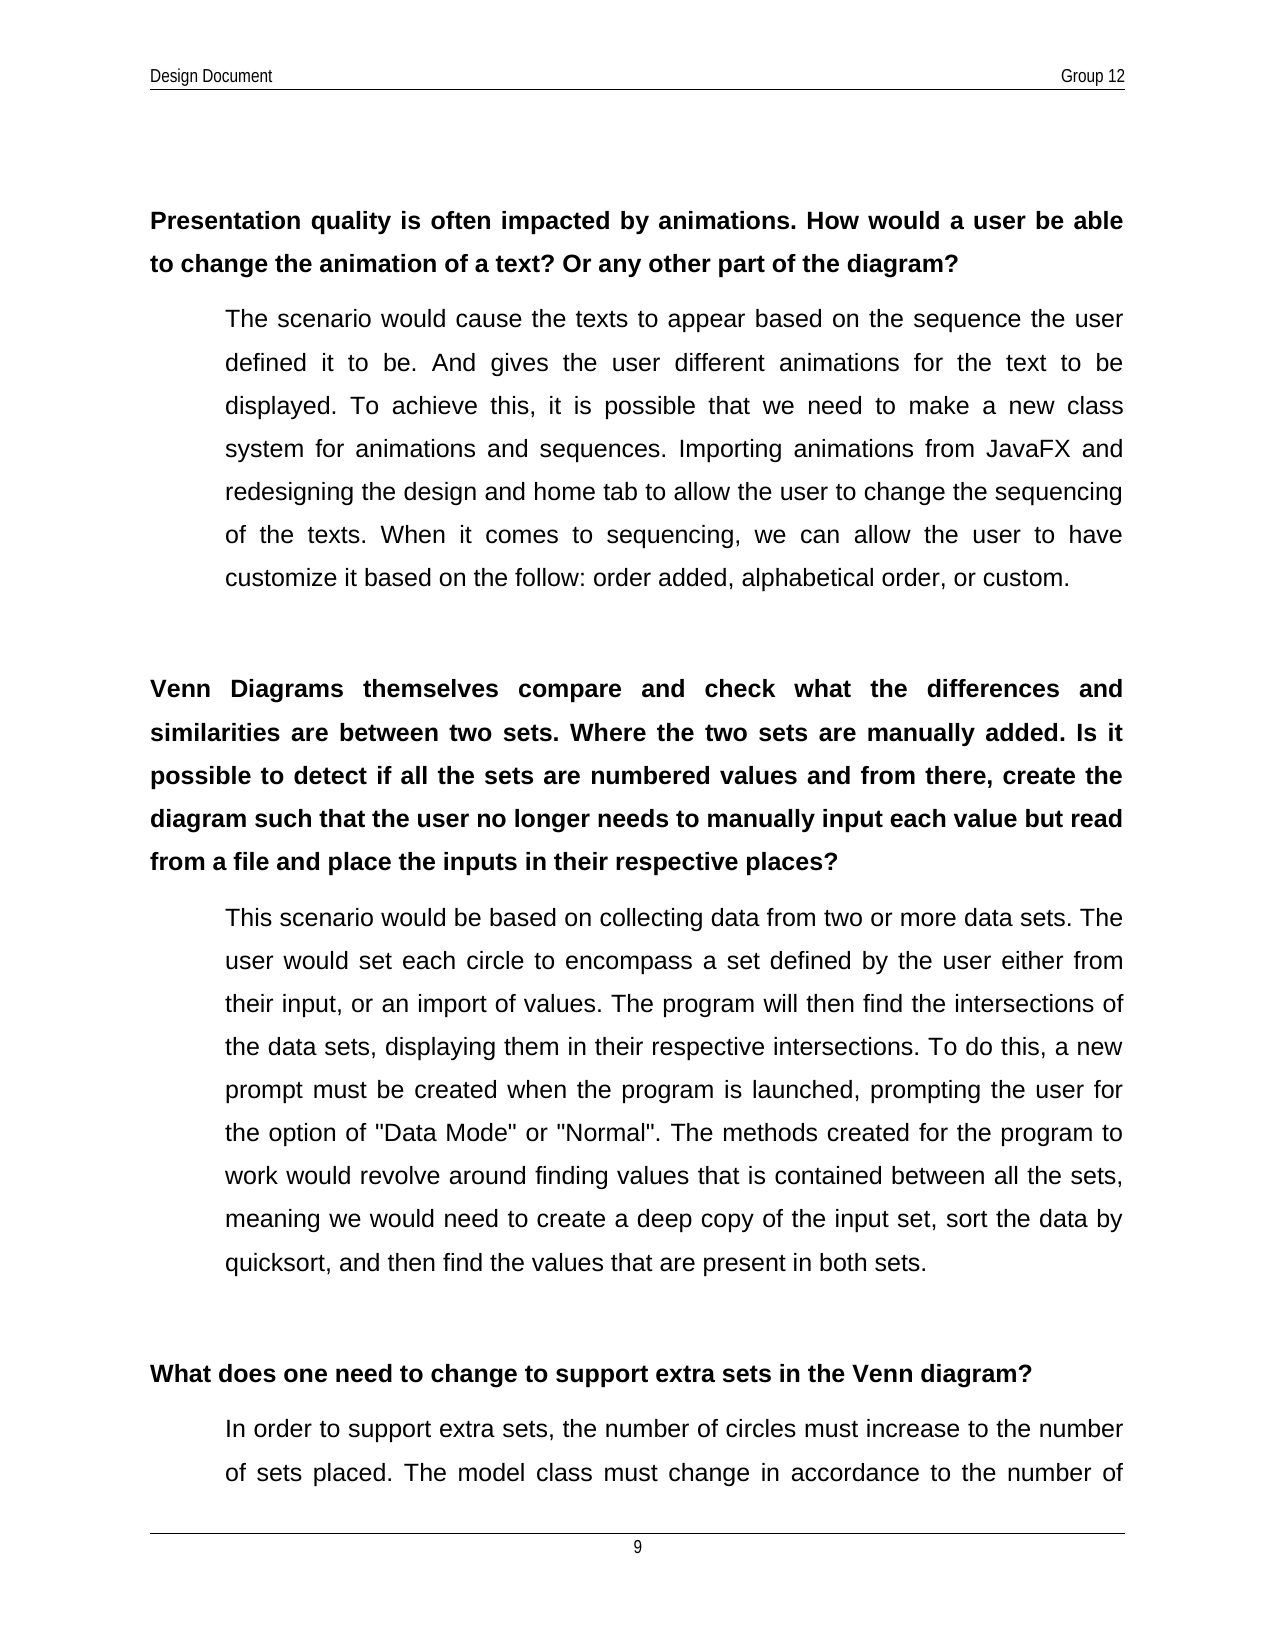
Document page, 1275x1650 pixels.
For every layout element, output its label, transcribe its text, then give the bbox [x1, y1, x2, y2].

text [225, 1414, 1125, 1486]
text Presentation quality is often impacted by animations. How would a user be able to change the animation of a text? Or any other part of the diagram? [150, 206, 1125, 277]
text The scenario would cause the texts to appear based on the sequence the user defined it to be. And gives the user different animations for the text to be displayed. To achieve this, it is possible that we need to make a new class system for animations and sequences. Importing animations from JavaFX and redesigning the design and home tab to allow the user to change the sequencing of the texts. When it comes to sequencing, we can allow the user to have customize it based on the follow: order added, alphabetical order, or custom. [225, 304, 1125, 592]
text Venn Diagrams themselves compare and check what the differences and similarities are between two sets. Where the two sets are manually added. Is it possible to detect if all the sets are numbered values and from there, create the diagram such that the user no longer needs to manually input each value but read from a file and place the inputs in their respective places? [150, 674, 1125, 876]
text What does one need to change to support extra sets in the Venn diagram? [150, 1359, 1125, 1387]
text This scenario would be based on collecting data from two or more data sets. The user would set each circle to encompass a set defined by the user either from their input, or an import of values. The program will then find the intersections of the data sets, displaying them in their respective intersections. To do this, a new prompt must be created when the program is launched, prompting the user for the option of "Data Mode" or "Normal". The methods created for the program to work would revolve around finding values that is contained between all the sets, meaning we would need to create a deep copy of the input set, sort the data by quicksort, and then find the values that are present in both sets. [225, 902, 1125, 1276]
